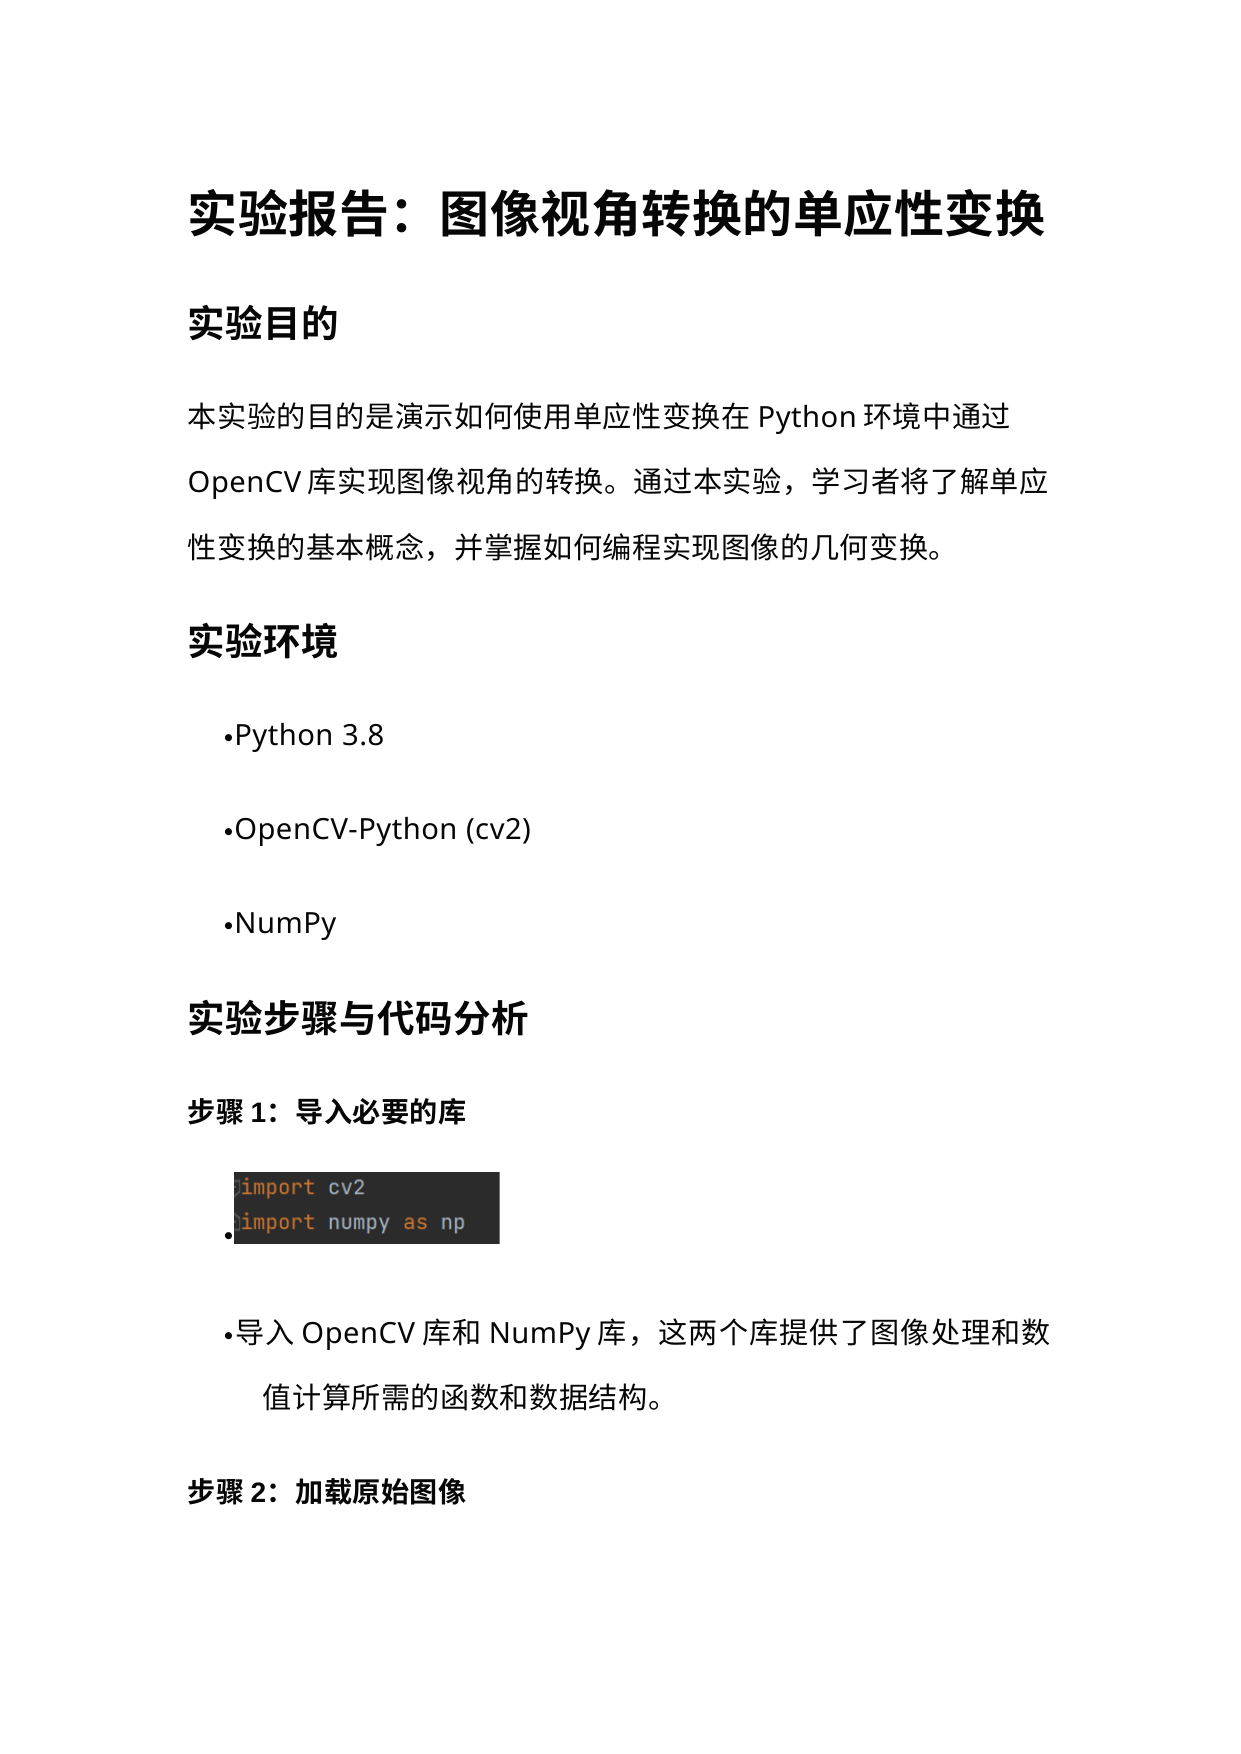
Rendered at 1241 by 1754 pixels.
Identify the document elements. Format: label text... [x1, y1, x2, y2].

list OpenCV-Python (cv2) [225, 795, 1053, 860]
list Python 3.8 [225, 701, 1053, 766]
subtitle 实验报告：图像视角转换的单应性变换 [187, 162, 1053, 259]
picture [234, 1172, 500, 1244]
subtitle 步骤2：加载原始图像 [187, 1458, 1053, 1523]
list NumPy [225, 889, 1053, 954]
subtitle 实验目的 [187, 289, 1053, 354]
text 本实验的目的是演示如何使用单应性变换在Python环境中通过OpenCV库实现图像视角的转换。通过本实验，学习者将了解单应性变换的基本概念，并掌握如何编程实现图像的几何变换。 [187, 383, 1053, 578]
list 导入OpenCV库和NumPy库，这两个库提供了图像处理和数值计算所需的函数和数据结构。 [225, 1299, 1053, 1429]
subtitle 实验环境 [187, 607, 1053, 672]
subtitle 实验步骤与代码分析 [187, 984, 1053, 1049]
subtitle 步骤1：导入必要的库 [187, 1078, 1053, 1143]
list  [225, 1172, 1053, 1269]
